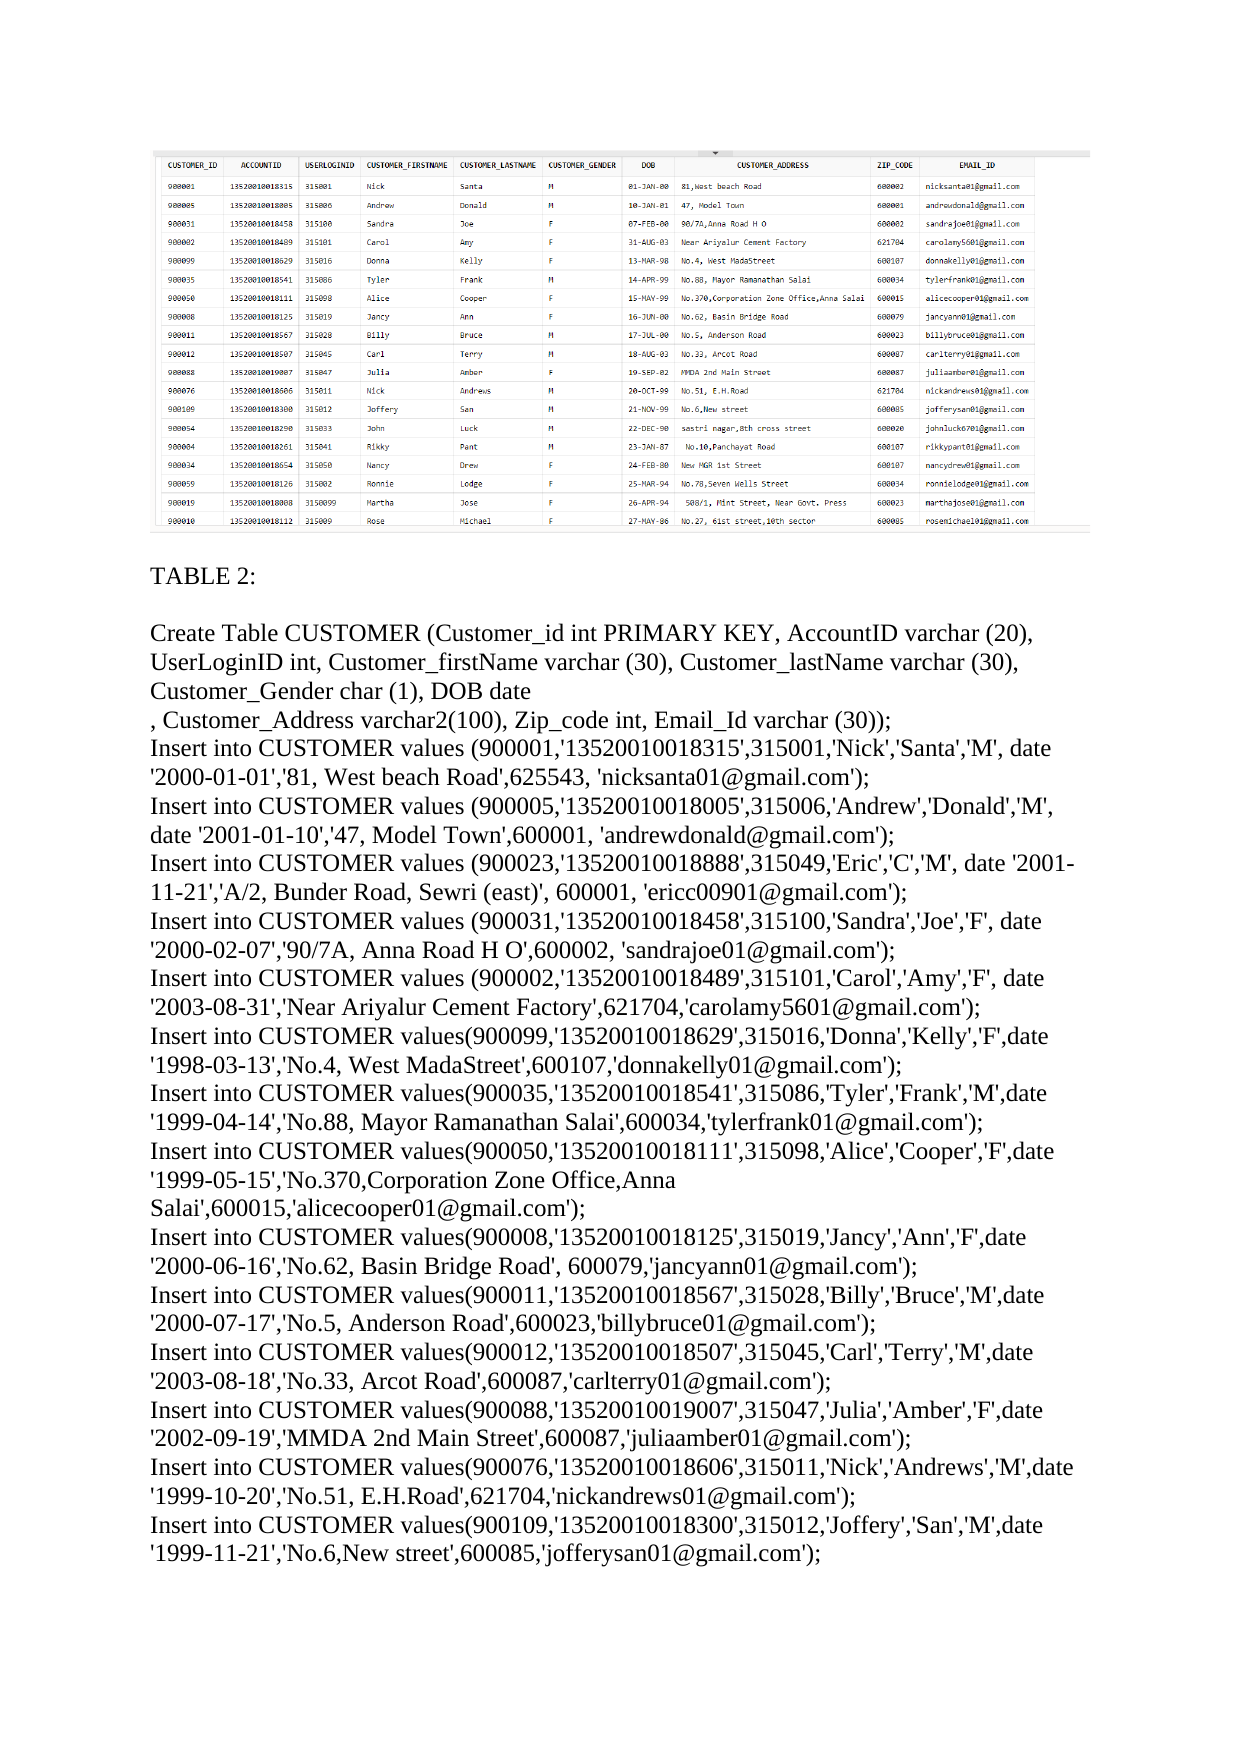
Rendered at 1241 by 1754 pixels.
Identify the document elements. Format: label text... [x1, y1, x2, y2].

text Create Table CUSTOMER (Customer_id int PRIMARY KEY, AccountID varchar (20), UserLoginID int, Customer_firstName varchar (30), Customer_lastName varchar (30), Customer_Gender char (1), DOB date [150, 618, 1090, 705]
text Insert into CUSTOMER values(900076,'13520010018606',315011,'Nick','Andrews','M',date '1999-10-20','No.51, E.H.Road',621704,'nickandrews01@gmail.com'); [150, 1452, 1090, 1510]
text Insert into CUSTOMER values(900035,'13520010018541',315086,'Tyler','Frank','M',date '1999-04-14','No.88, Mayor Ramanathan Salai',600034,'tylerfrank01@gmail.com'); [150, 1078, 1090, 1136]
picture [150, 150, 1091, 533]
text Insert into CUSTOMER values (900001,'13520010018315',315001,'Nick','Santa','M', date '2000-01-01','81, West beach Road',625543, 'nicksanta01@gmail.com'); [150, 733, 1090, 791]
text Insert into CUSTOMER values(900109,'13520010018300',315012,'Joffery','San','M',date '1999-11-21','No.6,New street',600085,'jofferysan01@gmail.com'); [150, 1510, 1090, 1567]
text Insert into CUSTOMER values (900031,'13520010018458',315100,'Sandra','Joe','F', date '2000-02-07','90/7A, Anna Road H O',600002, 'sandrajoe01@gmail.com'); [150, 906, 1090, 963]
text Insert into CUSTOMER values (900023,'13520010018888',315049,'Eric','C','M', date '2001-11-21','A/2, Bunder Road, Sewri (east)', 600001, 'ericc00901@gmail.com'); [150, 848, 1090, 906]
text Insert into CUSTOMER values (900002,'13520010018489',315101,'Carol','Amy','F', date '2003-08-31','Near Ariyalur Cement Factory',621704,'carolamy5601@gmail.com'); [150, 963, 1090, 1021]
text , Customer_Address varchar2(100), Zip_code int, Email_Id varchar (30)); [150, 705, 1090, 733]
text TABLE 2: [150, 561, 1090, 590]
text Insert into CUSTOMER values(900008,'13520010018125',315019,'Jancy','Ann','F',date '2000-06-16','No.62, Basin Bridge Road', 600079,'jancyann01@gmail.com'); [150, 1222, 1090, 1280]
text Insert into CUSTOMER values(900099,'13520010018629',315016,'Donna','Kelly','F',date '1998-03-13','No.4, West MadaStreet',600107,'donnakelly01@gmail.com'); [150, 1021, 1090, 1078]
text Insert into CUSTOMER values(900011,'13520010018567',315028,'Billy','Bruce','M',date '2000-07-17','No.5, Anderson Road',600023,'billybruce01@gmail.com'); [150, 1280, 1090, 1337]
text Insert into CUSTOMER values (900005,'13520010018005',315006,'Andrew','Donald','M', date '2001-01-10','47, Model Town',600001, 'andrewdonald@gmail.com'); [150, 791, 1090, 848]
text Insert into CUSTOMER values(900050,'13520010018111',315098,'Alice','Cooper','F',date '1999-05-15','No.370,Corporation Zone Office,Anna Salai',600015,'alicecooper01@gmail.com'); [150, 1136, 1090, 1222]
text Insert into CUSTOMER values(900088,'13520010019007',315047,'Julia','Amber','F',date '2002-09-19','MMDA 2nd Main Street',600087,'juliaamber01@gmail.com'); [150, 1395, 1090, 1452]
text Insert into CUSTOMER values(900012,'13520010018507',315045,'Carl','Terry','M',date '2003-08-18','No.33, Arcot Road',600087,'carlterry01@gmail.com'); [150, 1337, 1090, 1395]
